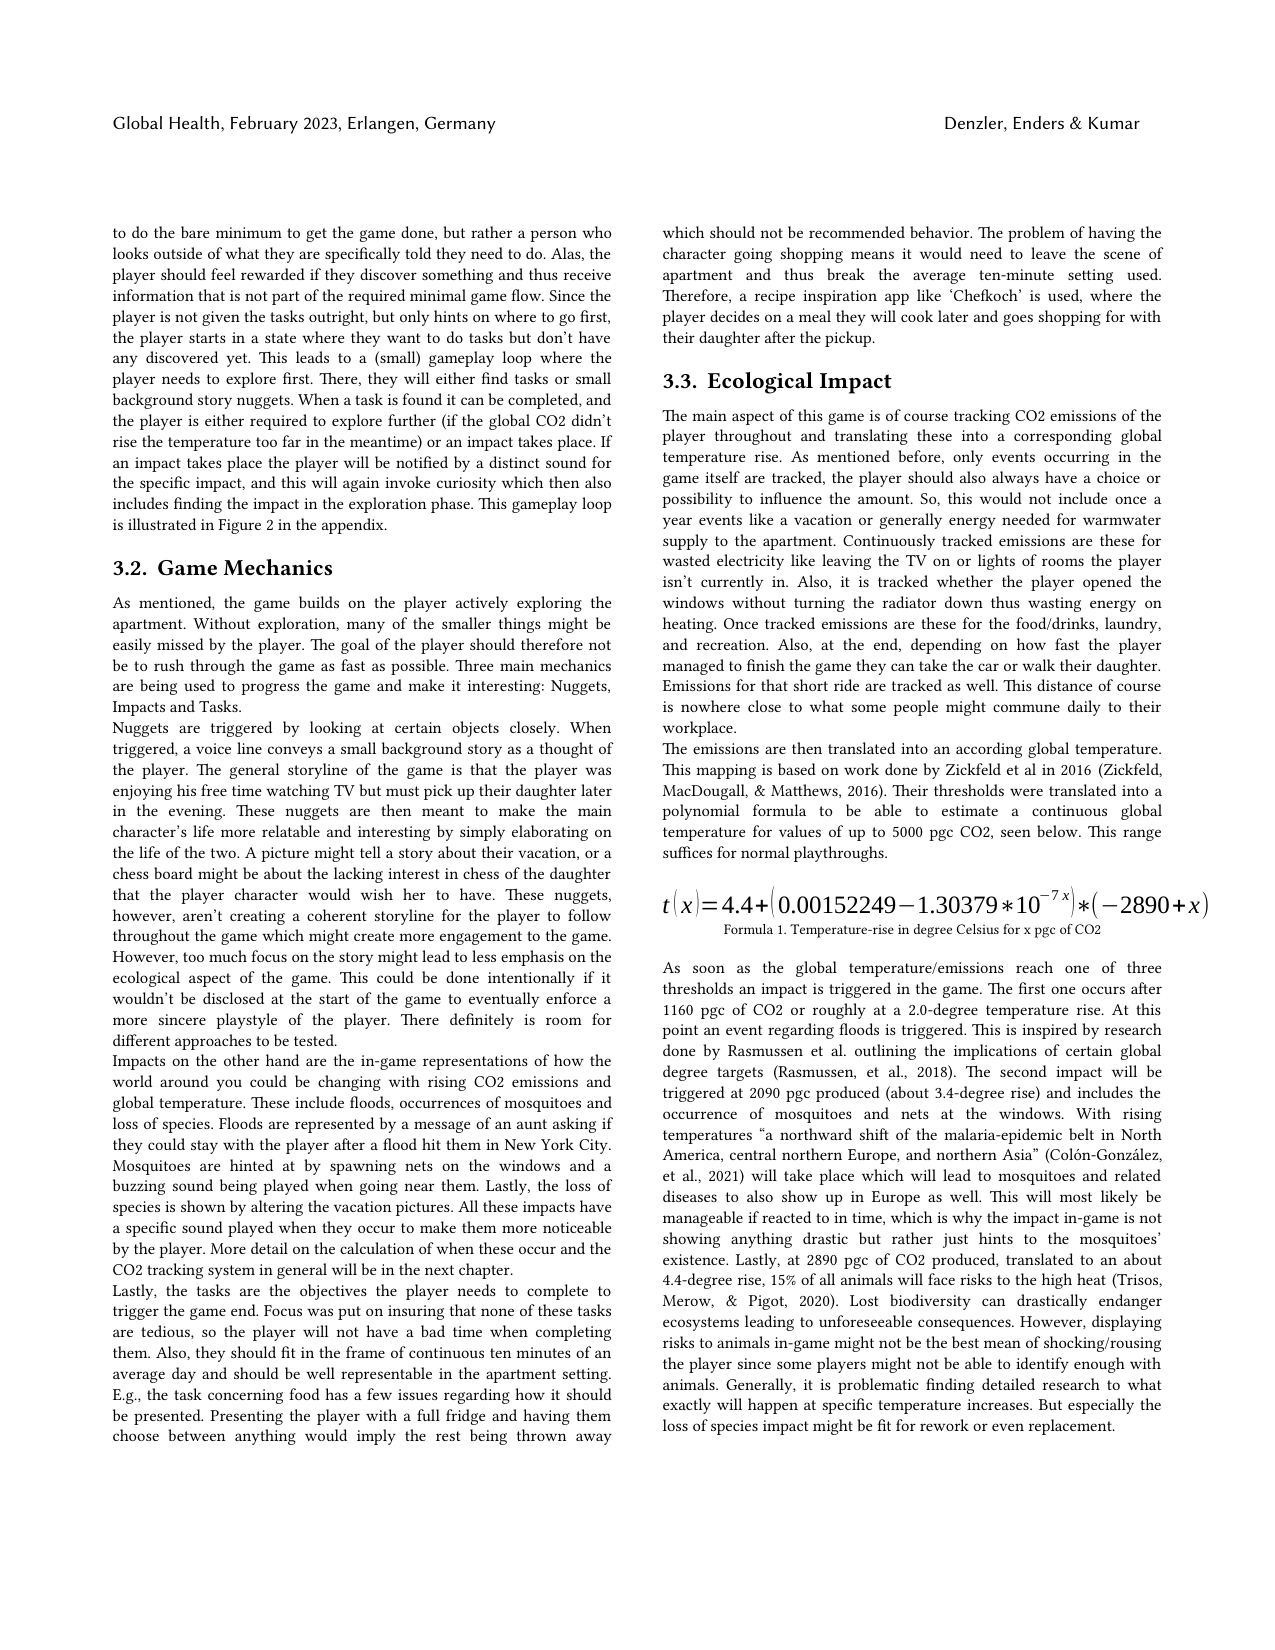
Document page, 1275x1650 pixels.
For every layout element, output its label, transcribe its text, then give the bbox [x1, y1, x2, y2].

text Lastly, the tasks are the objectives the player needs to complete to trigger the game end. Focus was put on insuring that none of these tasks are tedious, so the player will not have a bad time when completing them. Also, they should fit in the frame of continuous ten minutes of an average day and should be well representable in the apartment setting. E.g., the task concerning food has a few issues regarding how it should be presented. Presenting the player with a full fridge and having them choose between anything would imply the rest being thrown away which should not be recommended behavior. The problem of having the character going shopping means it would need to leave the scene of apartment and thus break the average ten-minute setting used. Therefore, a recipe inspiration app like ‘Chefkoch’ is used, where the player decides on a meal they will cook later and goes shopping for with their daughter after the pickup. [112, 1281, 612, 1446]
text Formula 1. Temperature-rise in degree Celsius for x pgc of CO2 [662, 922, 1162, 938]
text Nuggets are triggered by looking at certain objects closely. When triggered, a voice line conveys a small background story as a thought of the player. The general storyline of the game is that the player was enjoying his free time watching TV but must pick up their daughter later in the evening. These nuggets are then meant to make the main character’s life more relatable and interesting by simply elaborating on the life of the two. A picture might tell a story about their vacation, or a chess board might be about the lacking interest in chess of the daughter that the player character would wish her to have. These nuggets, however, aren’t creating a coherent storyline for the player to follow throughout the game which might create more engagement to the game. However, too much focus on the story might lead to less emphasis on the ecological aspect of the game. This could be done intentionally if it wouldn’t be disclosed at the start of the game to eventually enforce a more sincere playstyle of the player. There definitely is room for different approaches to be tested. [112, 718, 612, 1050]
text Ecological Impact [662, 368, 1162, 394]
text Game Mechanics [112, 555, 612, 581]
text As mentioned, the game builds on the player actively exploring the apartment. Without exploration, many of the smaller things might be easily missed by the player. The goal of the player should therefore not be to rush through the game as fast as possible. Three main mechanics are being used to progress the game and make it interesting: Nuggets, Impacts and Tasks. [112, 593, 612, 717]
text Lastly, the tasks are the objectives the player needs to complete to trigger the game end. Focus was put on insuring that none of these tasks are tedious, so the player will not have a bad time when completing them. Also, they should fit in the frame of continuous ten minutes of an average day and should be well representable in the apartment setting. E.g., the task concerning food has a few issues regarding how it should be presented. Presenting the player with a full fridge and having them choose between anything would imply the rest being thrown away which should not be recommended behavior. The problem of having the character going shopping means it would need to leave the scene of apartment and thus break the average ten-minute setting used. Therefore, a recipe inspiration app like ‘Chefkoch’ is used, where the player decides on a meal they will cook later and goes shopping for with their daughter after the pickup. [662, 224, 1162, 347]
text The main aspect of this game is of course tracking CO2 emissions of the player throughout and translating these into a corresponding global temperature rise. As mentioned before, only events occurring in the game itself are tracked, the player should also always have a choice or possibility to influence the amount. So, this would not include once a year events like a vacation or generally energy needed for warmwater supply to the apartment. Continuously tracked emissions are these for wasted electricity like leaving the TV on or lights of rooms the player isn’t currently in. Also, it is tracked whether the player opened the windows without turning the radiator down thus wasting energy on heating. Once tracked emissions are these for the food/drinks, laundry, and recreation. Also, at the end, depending on how fast the player managed to finish the game they can take the car or walk their daughter. Emissions for that short ride are tracked as well. This distance of course is nowhere close to what some people might commune daily to their workplace. [662, 406, 1162, 737]
text The emissions are then translated into an according global temperature. This mapping is based on work done by Zickfeld et al in 2016 . Their thresholds were translated into a polynomial formula to be able to estimate a continuous global temperature for values of up to 5000 pgc CO2, seen below. This range suffices for normal playthroughs. [662, 739, 1162, 862]
text Impacts on the other hand are the in-game representations of how the world around you could be changing with rising CO2 emissions and global temperature. These include floods, occurrences of mosquitoes and loss of species. Floods are represented by a message of an aunt asking if they could stay with the player after a flood hit them in New York City. Mosquitoes are hinted at by spawning nets on the windows and a buzzing sound being played when going near them. Lastly, the loss of species is shown by altering the vacation pictures. All these impacts have a specific sound played when they occur to make them more noticeable by the player. More detail on the calculation of when these occur and the CO2 tracking system in general will be in the next chapter. [112, 1052, 612, 1279]
text As soon as the global temperature/emissions reach one of three thresholds an impact is triggered in the game. The first one occurs after 1160 pgc of CO2 or roughly at a 2.0-degree temperature rise. At this point an event regarding floods is triggered. This is inspired by research done by Rasmussen et al. outlining the implications of certain global degree targets . The second impact will be triggered at 2090 pgc produced (about 3.4-degree rise) and includes the occurrence of mosquitoes and nets at the windows. With rising temperatures “a northward shift of the malaria-epidemic belt in North America, central northern Europe, and northern Asia” will take place which will lead to mosquitoes and related diseases to also show up in Europe as well. This will most likely be manageable if reacted to in time, which is why the impact in-game is not showing anything drastic but rather just hints to the mosquitoes’ existence. Lastly, at 2890 pgc of CO2 produced, translated to an about 4.4-degree rise, 15% of all animals will face risks to the high heat . Lost biodiversity can drastically endanger ecosystems leading to unforeseeable consequences. However, displaying risks to animals in-game might not be the best mean of shocking/rousing the player since some players might not be able to identify enough with animals. Generally, it is problematic finding detailed research to what exactly will happen at specific temperature increases. But especially the loss of species impact might be fit for rework or even replacement. [662, 958, 1162, 1436]
